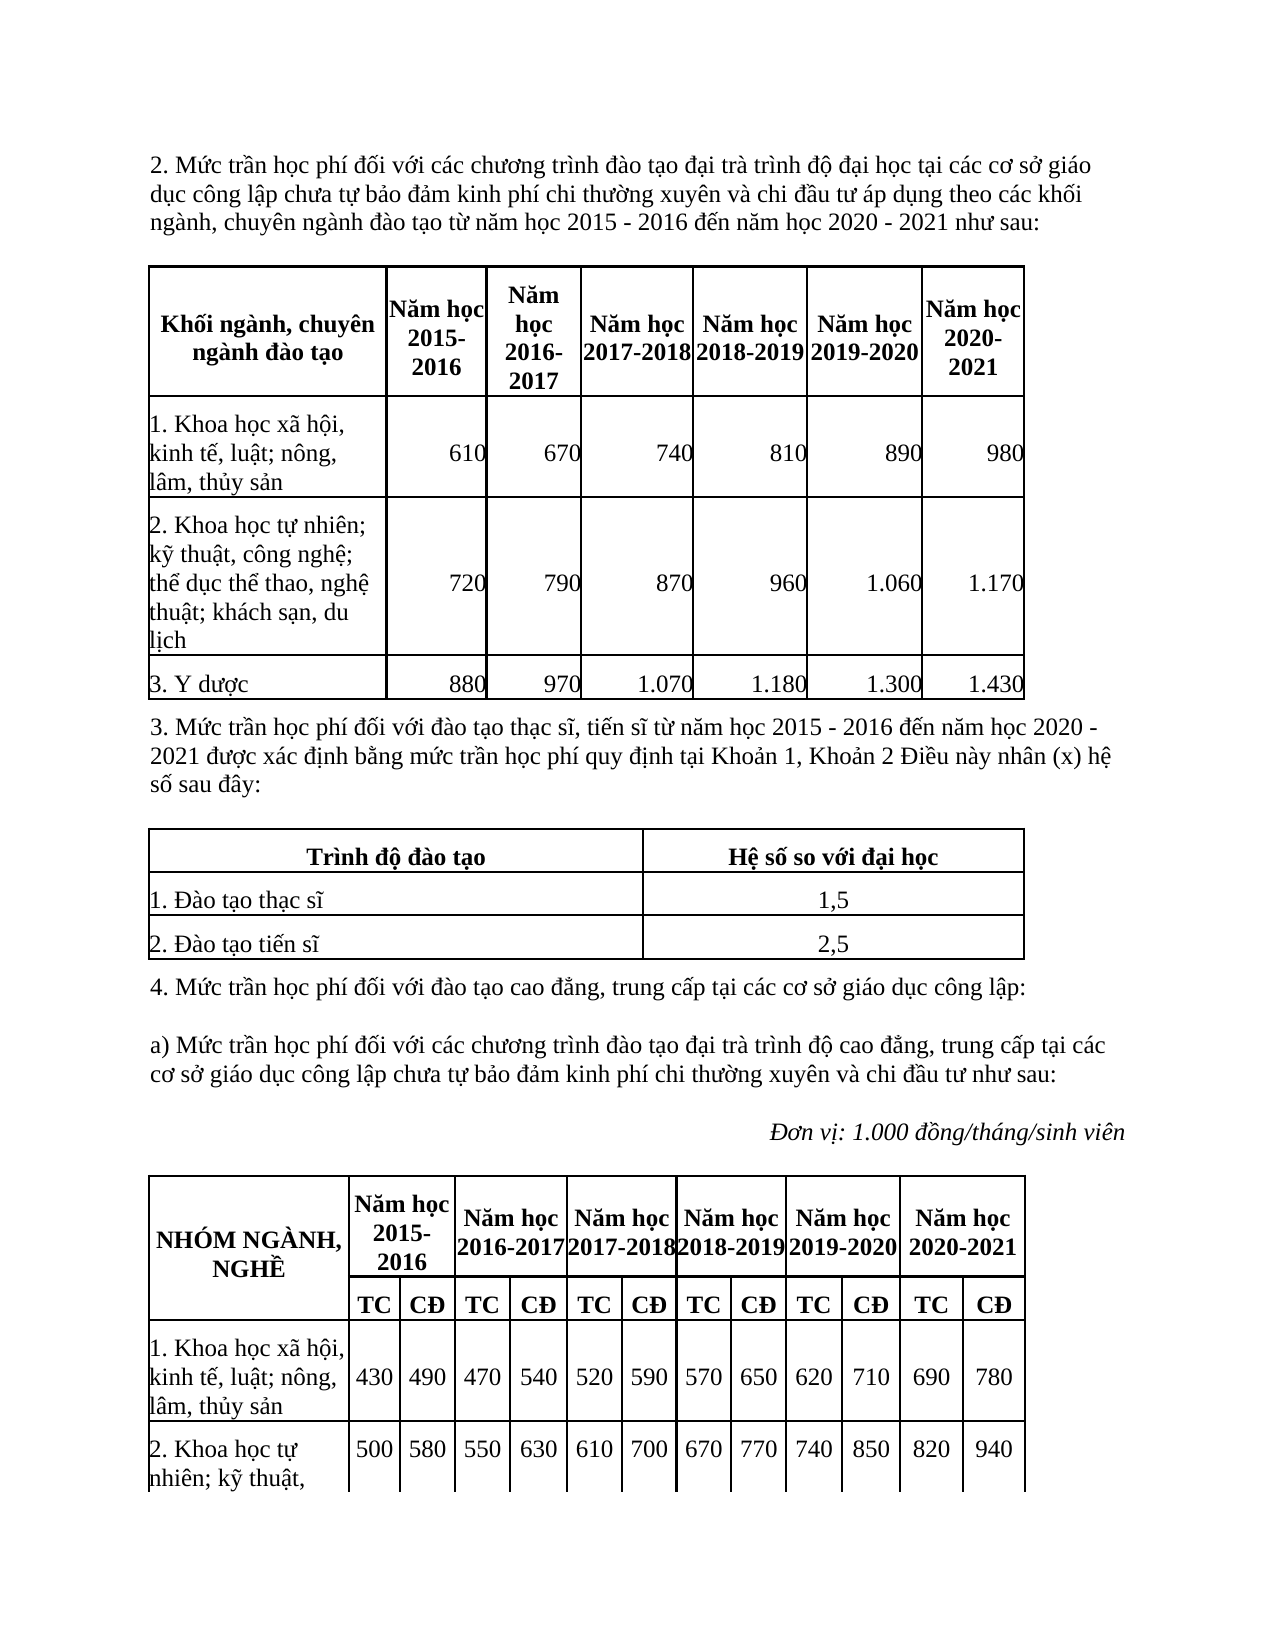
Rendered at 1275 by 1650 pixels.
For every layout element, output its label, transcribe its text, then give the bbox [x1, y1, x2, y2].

table_cell 960 [694, 498, 806, 654]
table_cell 970 [488, 656, 580, 697]
table_header Năm học 2017-2018 [582, 268, 692, 395]
table_cell 1. Khoa học xã hội, kinh tế, luật; nông, lâm, thủy sản [150, 1321, 348, 1419]
table_cell 520 [568, 1321, 621, 1419]
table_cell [150, 1422, 348, 1492]
table_header Năm học 2015-2016 [350, 1177, 454, 1275]
table_cell 2,5 [644, 916, 1023, 957]
table_cell 3. Y dược [150, 656, 385, 697]
table_header Năm học 2016-2017 [456, 1177, 566, 1275]
text 3. Mức trần học phí đối với đào tạo thạc sĩ, tiến sĩ từ năm học 2015 - 2016 đến năm học 2020 - 2021 được xác định bằng mức trần học phí quy định tại Khoản 1, Khoản 2 Điều này nhân (x) hệ số sau đây: [150, 712, 1125, 798]
table_cell 1.430 [923, 656, 1023, 697]
table_header Năm học 2019-2020 [808, 268, 921, 395]
table_cell 770 [732, 1422, 785, 1492]
table_cell 470 [456, 1321, 509, 1419]
table_header Trình độ đào tạo [150, 830, 642, 871]
table_cell 630 [511, 1422, 566, 1492]
table_cell TC [456, 1278, 509, 1319]
table_cell CĐ [964, 1278, 1024, 1319]
table_cell 880 [388, 656, 485, 697]
table_cell 2. Khoa học tự nhiên; kỹ thuật, công nghệ; thể dục thể thao, nghệ thuật; khách sạn, du lịch [150, 498, 385, 654]
table_header Năm học 2017-2018 [568, 1177, 675, 1275]
table_cell 2. Đào tạo tiến sĩ [150, 916, 642, 957]
table_cell 1. Khoa học xã hội, kinh tế, luật; nông, lâm, thủy sản [150, 397, 385, 496]
table_cell 1. Đào tạo thạc sĩ [150, 873, 642, 914]
table_cell 1,5 [644, 873, 1023, 914]
text Đơn vị: 1.000 đồng/tháng/sinh viên [150, 1117, 1125, 1145]
table_cell 670 [678, 1422, 730, 1492]
table_cell 610 [388, 397, 485, 496]
table_header Năm học 2019-2020 [787, 1177, 899, 1275]
table_cell 1.060 [808, 498, 921, 654]
table_cell CĐ [732, 1278, 785, 1319]
table_cell 430 [350, 1321, 399, 1419]
table_cell 870 [582, 498, 692, 654]
text 4. Mức trần học phí đối với đào tạo cao đẳng, trung cấp tại các cơ sở giáo dục công lập: [150, 972, 1125, 1001]
table_header Năm học 2015-2016 [388, 268, 485, 395]
table_header Hệ số so với đại học [644, 830, 1023, 871]
table_header Năm học 2020-2021 [901, 1177, 1024, 1275]
table_cell 710 [843, 1321, 899, 1419]
table_header NHÓM NGÀNH, NGHỀ [150, 1177, 348, 1319]
table_cell 940 [964, 1422, 1024, 1492]
table_cell 790 [488, 498, 580, 654]
table_cell 1.180 [694, 656, 806, 697]
table_cell 550 [456, 1422, 509, 1492]
table_cell CĐ [623, 1278, 675, 1319]
table_cell 740 [582, 397, 692, 496]
table_cell 980 [923, 397, 1023, 496]
table_cell 1.070 [582, 656, 692, 697]
table_cell CĐ [843, 1278, 899, 1319]
table_cell 650 [732, 1321, 785, 1419]
table_cell 740 [787, 1422, 841, 1492]
table_cell 590 [623, 1321, 675, 1419]
table_cell TC [787, 1278, 841, 1319]
table_cell 810 [694, 397, 806, 496]
table_header Năm học 2018-2019 [694, 268, 806, 395]
table_cell 670 [488, 397, 580, 496]
table_header Khối ngành, chuyên ngành đào tạo [150, 268, 385, 395]
table_cell 890 [808, 397, 921, 496]
table_header Năm học 2020-2021 [923, 268, 1023, 395]
table_cell 1.300 [808, 656, 921, 697]
text 2. Mức trần học phí đối với các chương trình đào tạo đại trà trình độ đại học tại các cơ sở giáo dục công lập chưa tự bảo đảm kinh phí chi thường xuyên và chi đầu tư áp dụng theo các khối ngành, chuyên ngành đào tạo từ năm học 2015 - 2016 đến năm học 2020 - 2021 như sau: [150, 150, 1125, 236]
table_cell 610 [568, 1422, 621, 1492]
table_cell CĐ [401, 1278, 454, 1319]
text a) Mức trần học phí đối với các chương trình đào tạo đại trà trình độ cao đẳng, trung cấp tại các cơ sở giáo dục công lập chưa tự bảo đảm kinh phí chi thường xuyên và chi đầu tư như sau: [150, 1030, 1125, 1087]
table_cell TC [678, 1278, 730, 1319]
table_header Năm học 2016-2017 [488, 268, 580, 395]
table_cell 690 [901, 1321, 962, 1419]
table_cell 540 [511, 1321, 566, 1419]
table_cell 1.170 [923, 498, 1023, 654]
table_cell 500 [350, 1422, 399, 1492]
table_cell 620 [787, 1321, 841, 1419]
table_cell 580 [401, 1422, 454, 1492]
table_cell 820 [901, 1422, 962, 1492]
table_cell CĐ [511, 1278, 566, 1319]
table_header Năm học 2018-2019 [678, 1177, 785, 1275]
table_cell TC [568, 1278, 621, 1319]
table_cell 780 [964, 1321, 1024, 1419]
table_cell TC [350, 1278, 399, 1319]
table_cell 850 [843, 1422, 899, 1492]
table_cell TC [901, 1278, 962, 1319]
table_cell 570 [678, 1321, 730, 1419]
table_cell 720 [388, 498, 485, 654]
table_cell 700 [623, 1422, 675, 1492]
table_cell 490 [401, 1321, 454, 1419]
